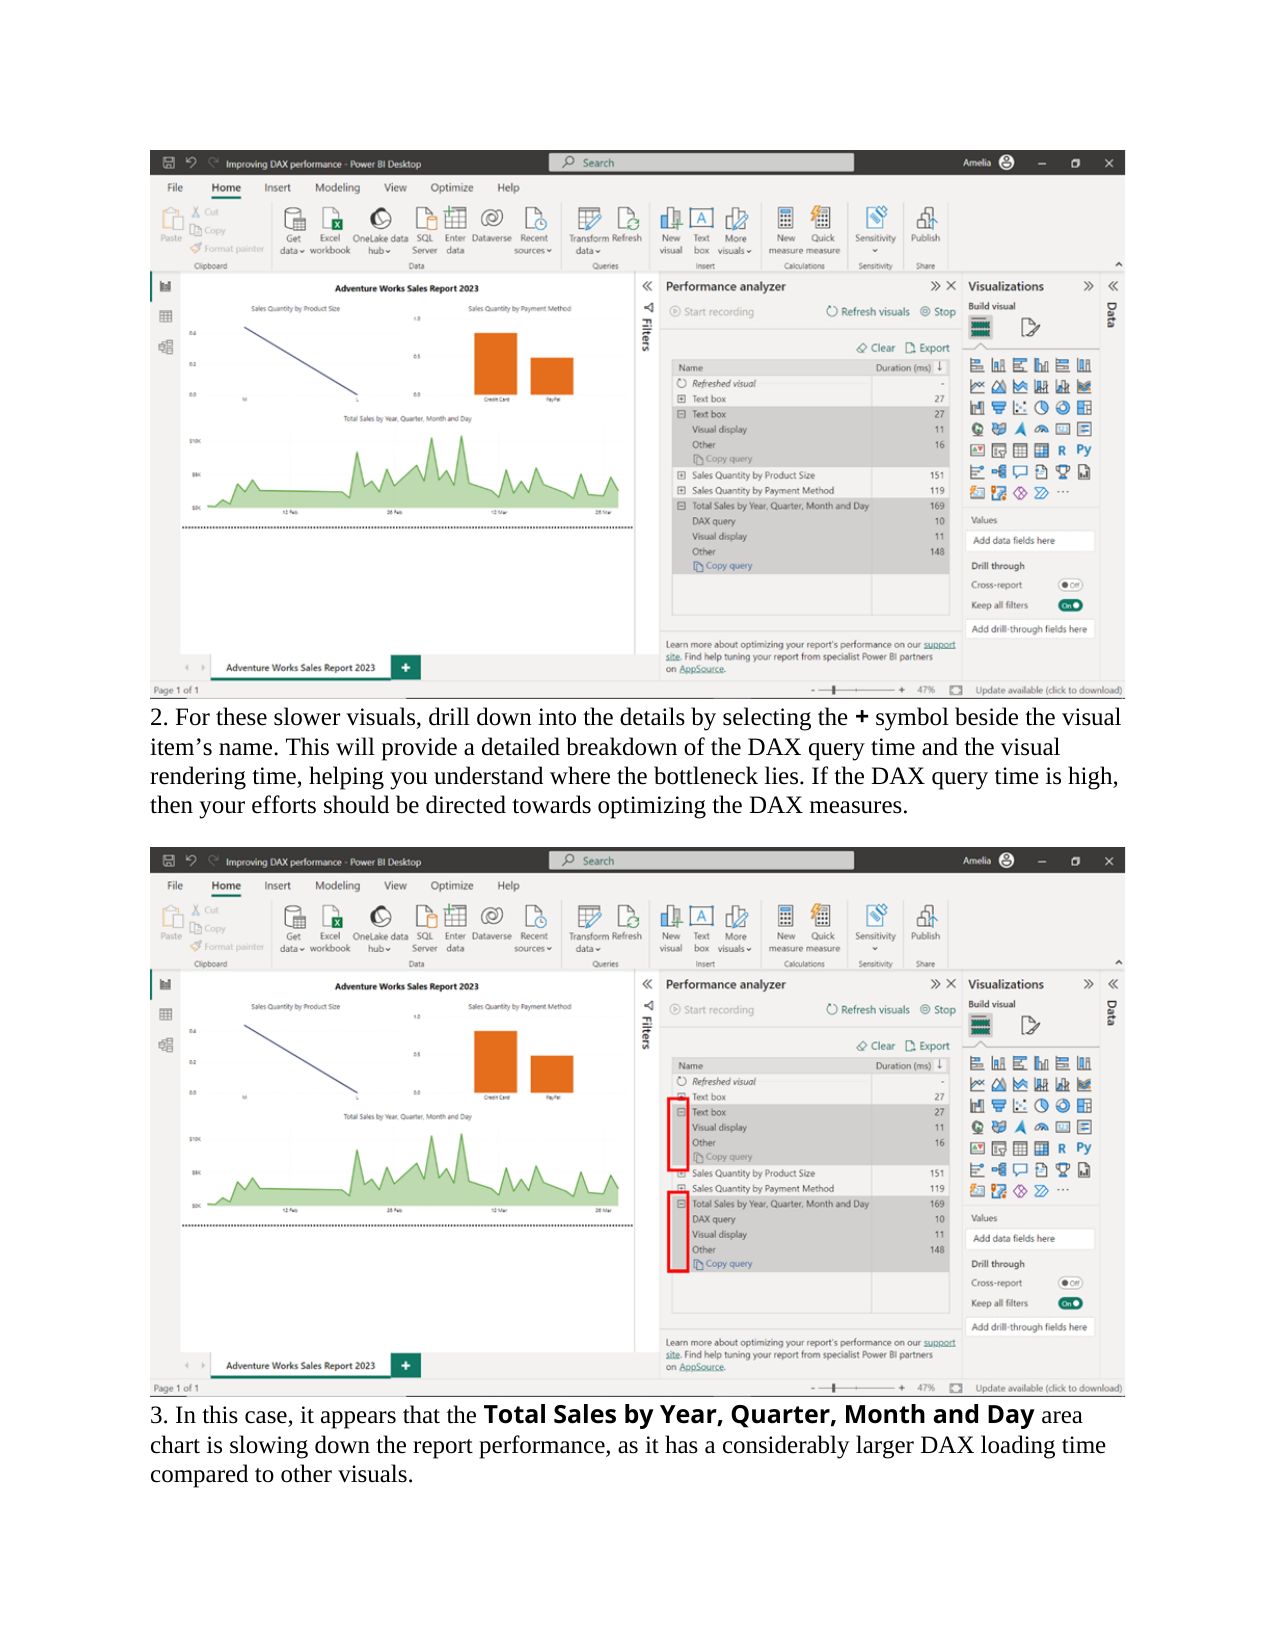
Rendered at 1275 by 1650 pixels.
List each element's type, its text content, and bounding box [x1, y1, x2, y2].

picture [150, 150, 1125, 699]
text 3. In this case, it appears that the Total Sales by Year, Quarter, Month and Day area chart is slowing down the report performance, as it has a considerably larger DAX loading time compared to other visuals. [150, 1397, 1125, 1488]
picture [150, 847, 1125, 1397]
text 2. For these slower visuals, drill down into the details by selecting the + symbol beside the visual item’s name. This will provide a detailed breakdown of the DAX query time and the visual rendering time, helping you understand where the bottleneck lies. If the DAX query time is high, then your efforts should be directed towards optimizing the DAX measures. [150, 699, 1125, 819]
